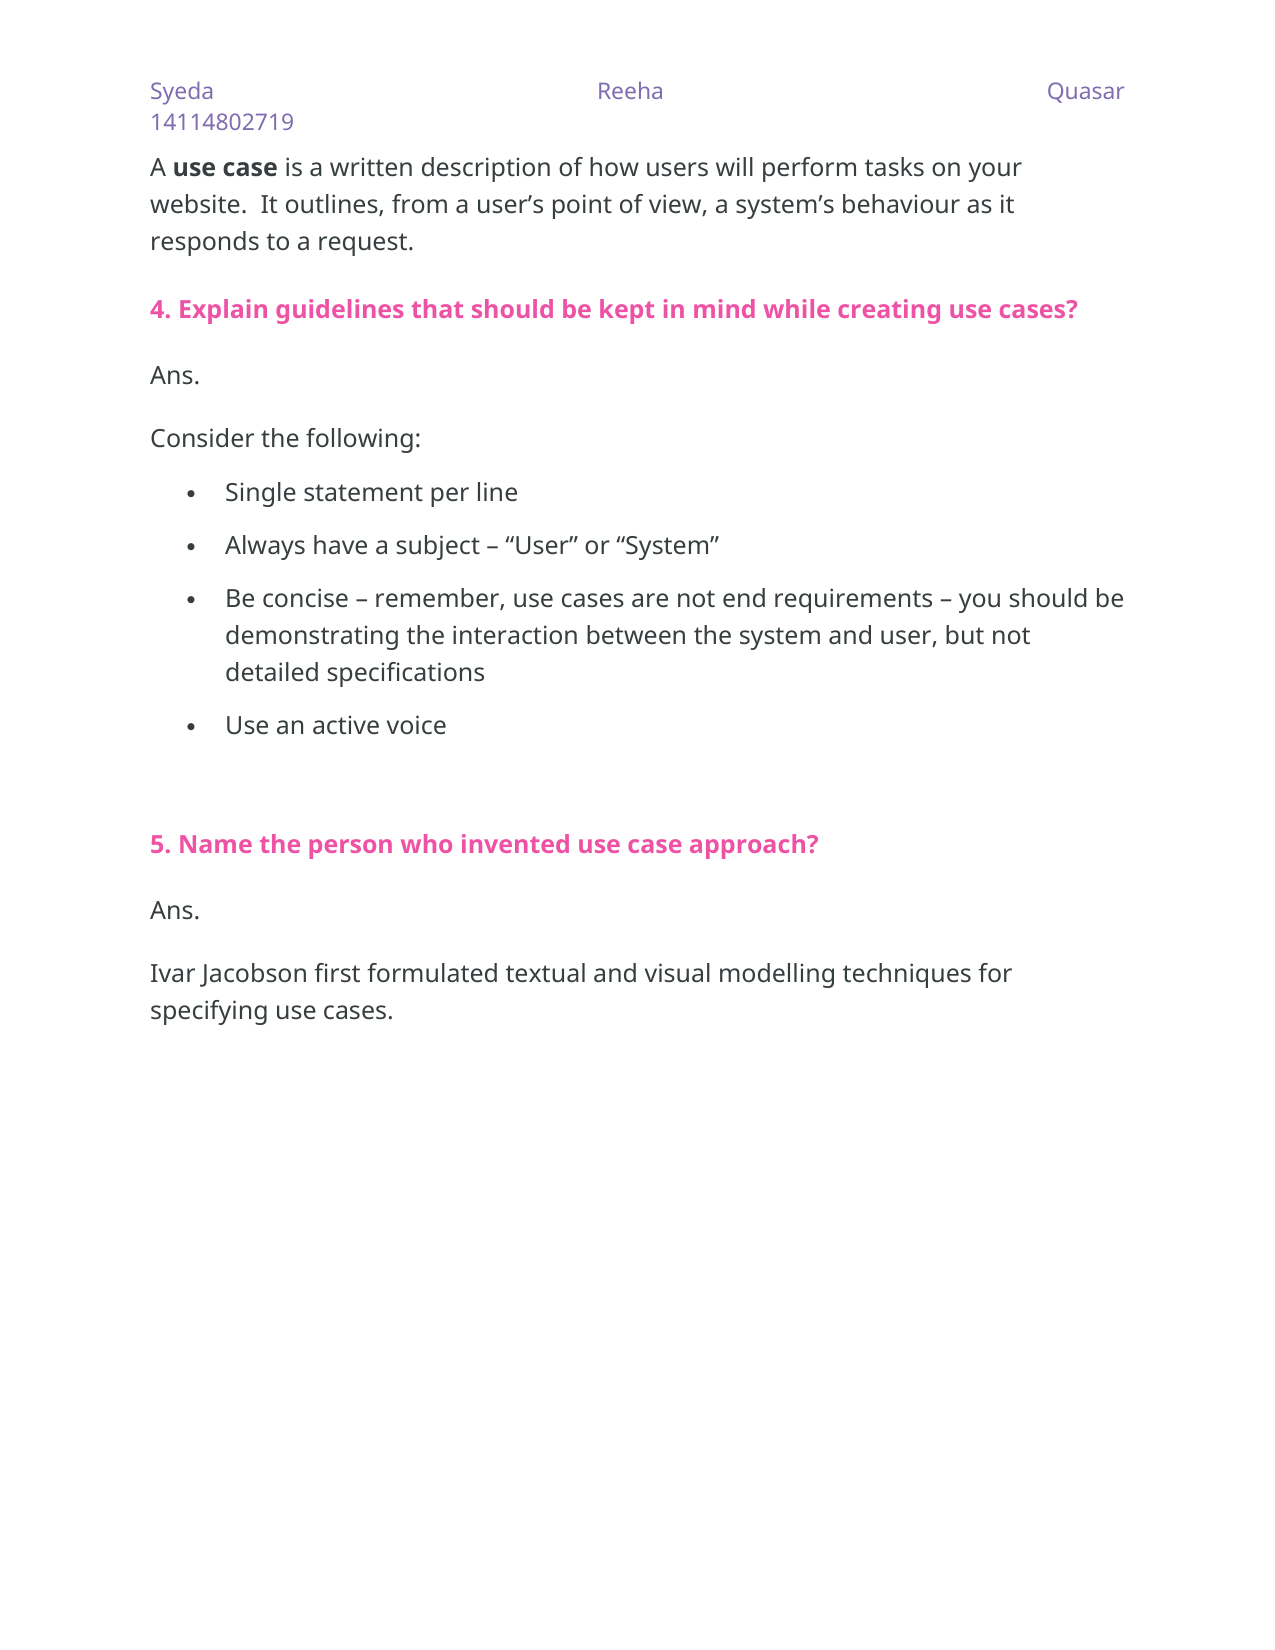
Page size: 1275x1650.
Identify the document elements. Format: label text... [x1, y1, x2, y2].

text Ans. [150, 892, 1125, 926]
text Ivar Jacobson first formulated textual and visual modelling techniques for specifying use cases. [150, 956, 1125, 1026]
list Use an active voice [187, 708, 1125, 742]
text A use case is a written description of how users will perform tasks on your website. It outlines, from a user’s point of view, a system’s behaviour as it responds to a request. [150, 150, 1125, 258]
subtitle 5. Name the person who invented use case approach? [150, 826, 1125, 861]
text Ans. [150, 357, 1125, 392]
list Always have a subject – “User” or “System” [187, 528, 1125, 562]
subtitle 4. Explain guidelines that should be kept in mind while creating use cases? [150, 292, 1125, 326]
list Be concise – remember, use cases are not end requirements – you should be demonstrating the interaction between the system and user, but not detailed specifications [187, 581, 1125, 689]
text Consider the following: [150, 421, 1125, 455]
list Single statement per line [187, 474, 1125, 508]
